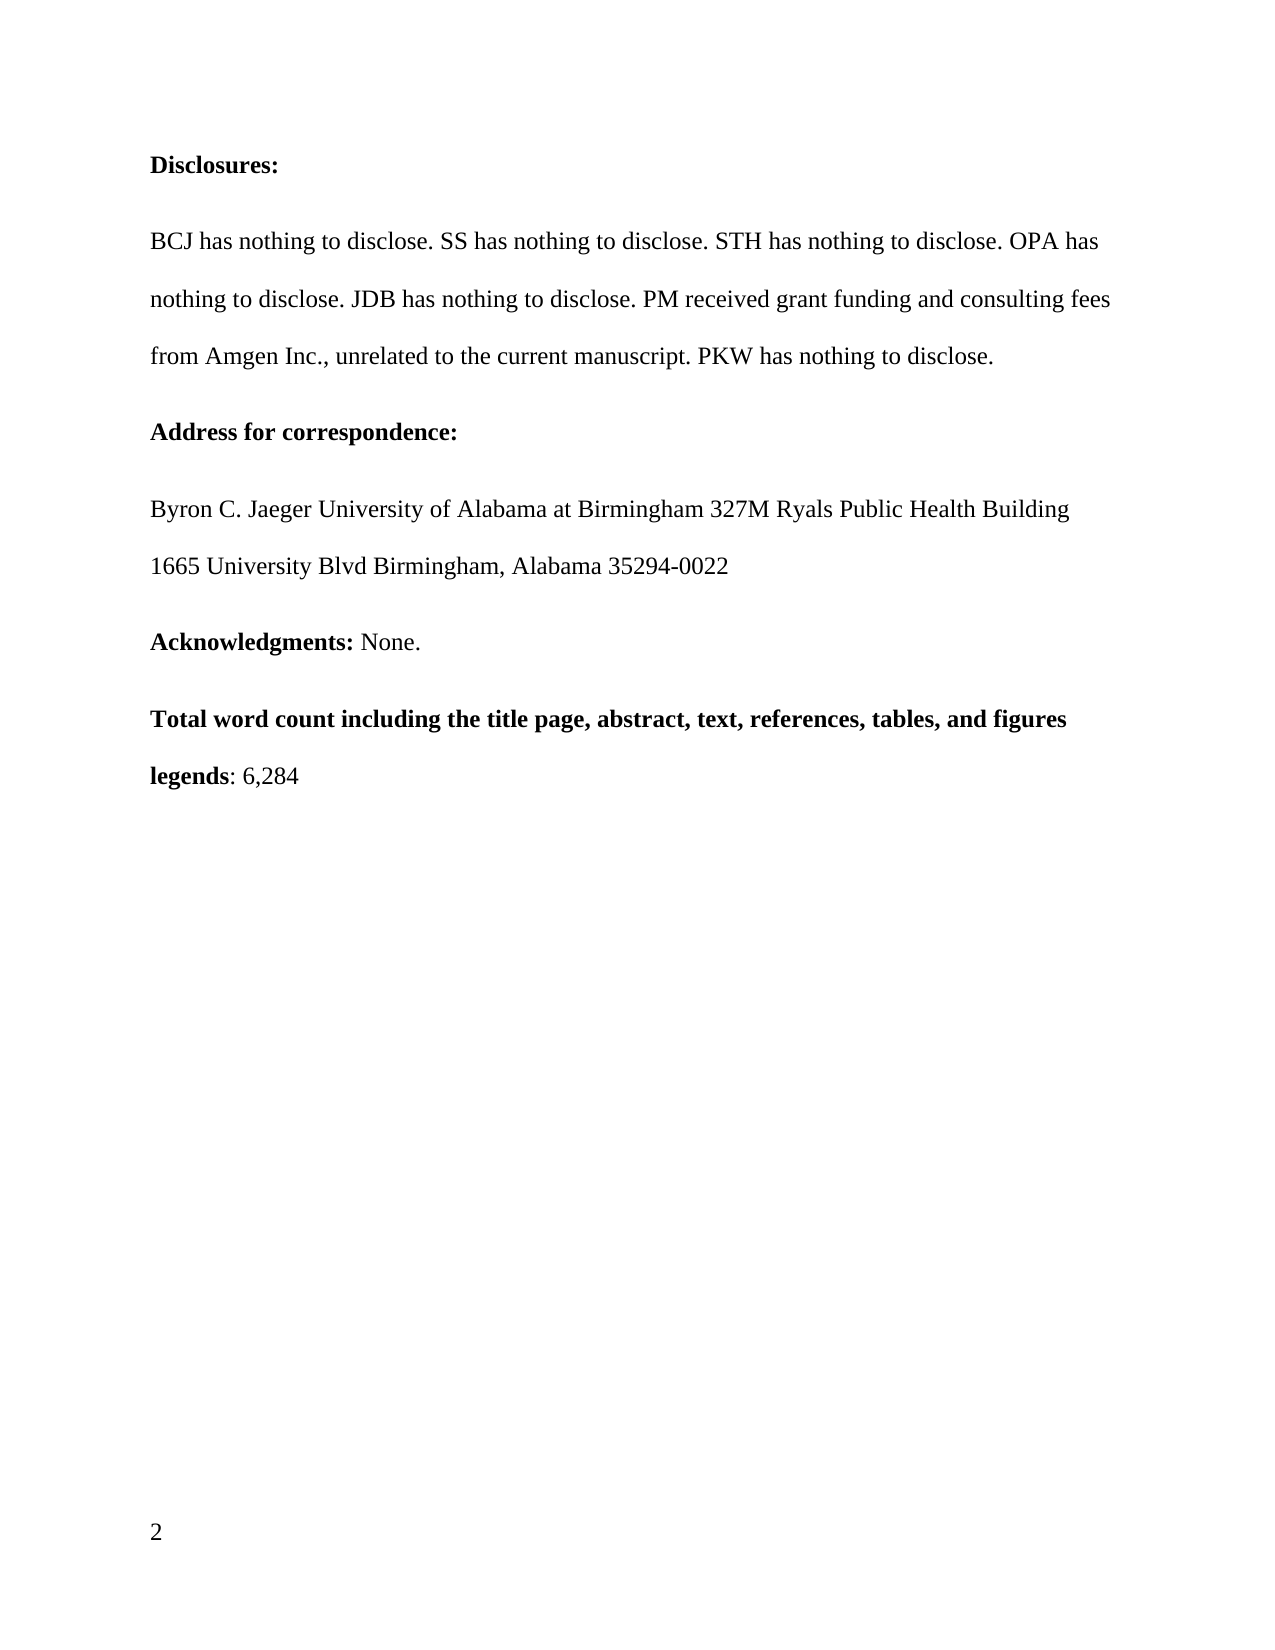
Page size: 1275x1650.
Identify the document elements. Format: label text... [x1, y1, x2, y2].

text Disclosures: [150, 150, 1125, 179]
text BCJ has nothing to disclose. SS has nothing to disclose. STH has nothing to disclose. OPA has nothing to disclose. JDB has nothing to disclose. PM received grant funding and consulting fees from Amgen Inc., unrelated to the current manuscript. PKW has nothing to disclose. [150, 226, 1125, 370]
text Acknowledgments: None. [150, 627, 1125, 656]
text Address for correspondence: [150, 417, 1125, 446]
text Byron C. Jaeger University of Alabama at Birmingham 327M Ryals Public Health Building 1665 University Blvd Birmingham, Alabama 35294-0022 [150, 494, 1125, 580]
text Total word count including the title page, abstract, text, references, tables, and figures legends: 6,284 [150, 704, 1125, 790]
